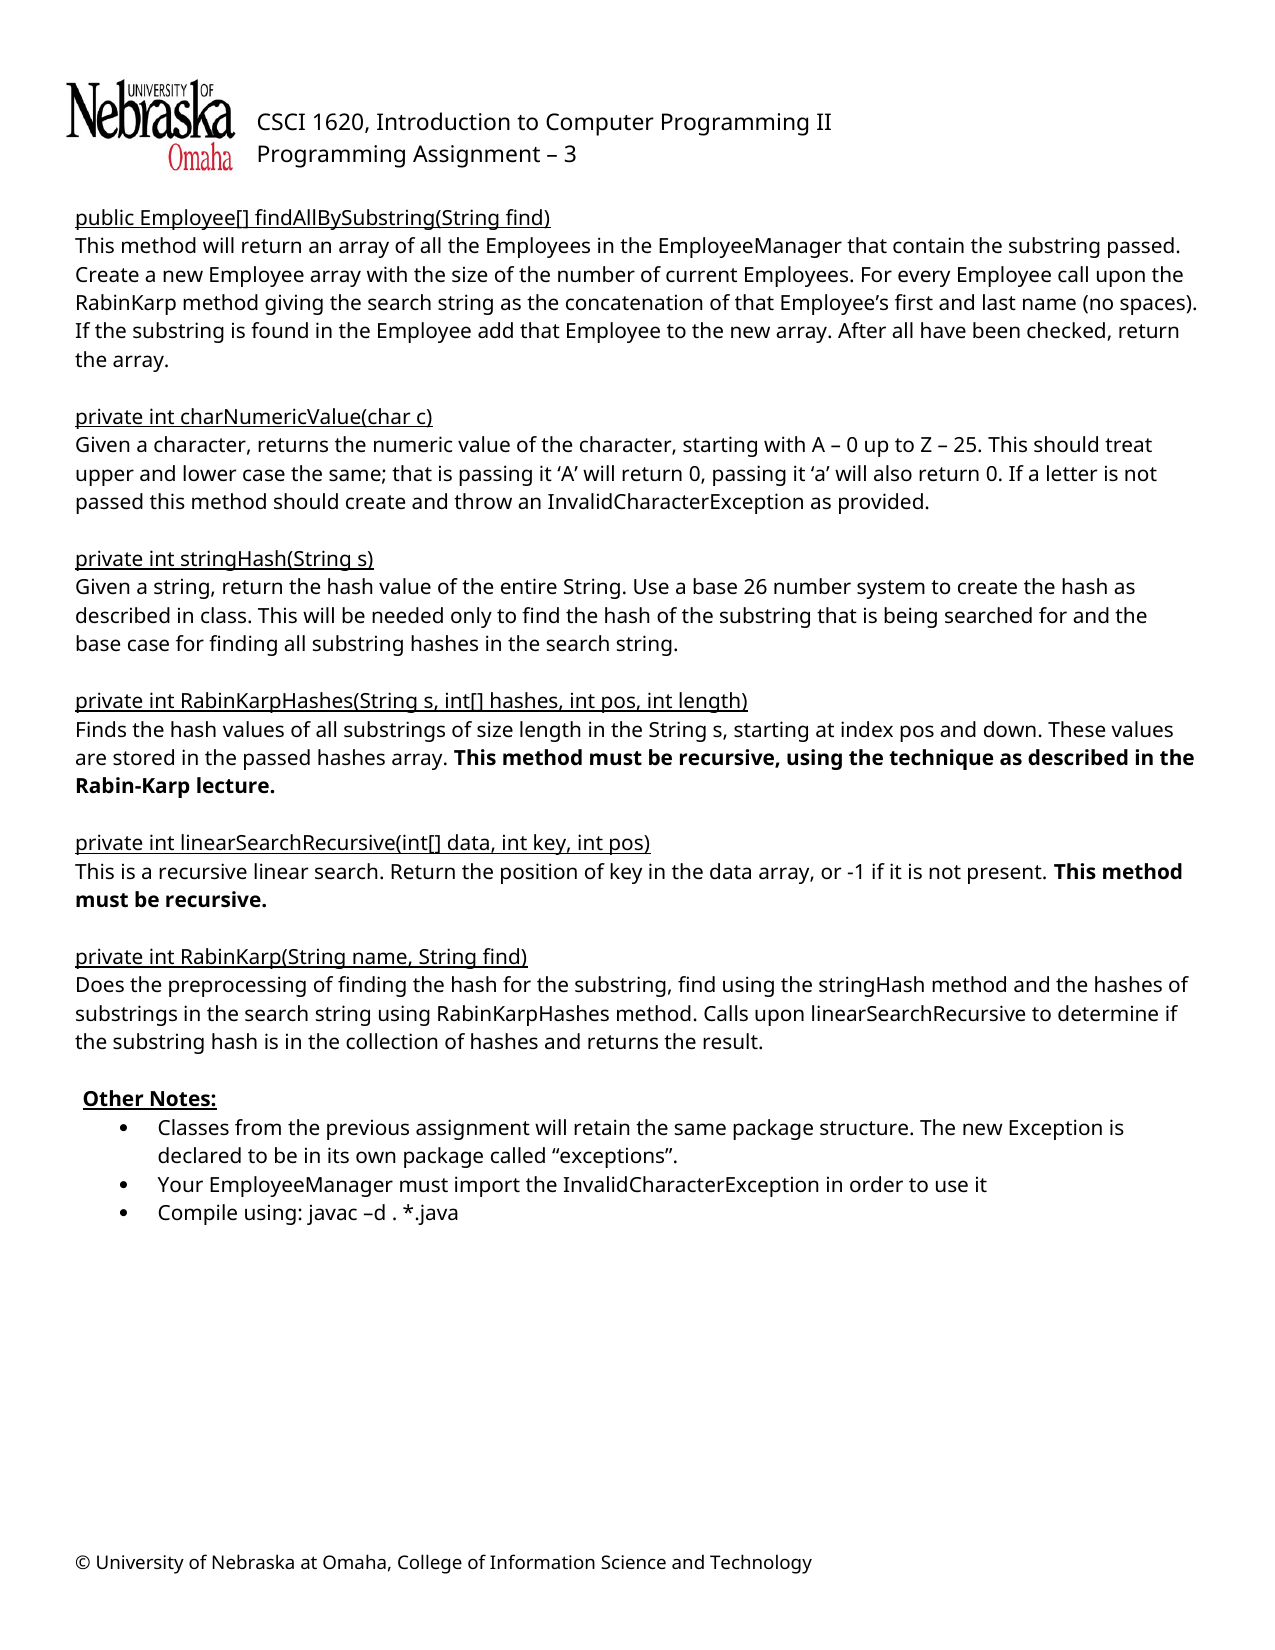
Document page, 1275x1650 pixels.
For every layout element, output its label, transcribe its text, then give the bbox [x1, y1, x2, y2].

text Finds the hash values of all substrings of size length in the String s, starting at index pos and down. These values are stored in the passed hashes array. This method must be recursive, using the technique as described in the Rabin-Karp lecture. [75, 715, 1200, 800]
text private int RabinKarpHashes(String s, int[] hashes, int pos, int length) [75, 686, 1200, 715]
text Given a string, return the hash value of the entire String. Use a base 26 number system to create the hash as described in class. This will be needed only to find the hash of the substring that is being searched for and the base case for finding all substring hashes in the search string. [75, 572, 1200, 658]
list Compile using: javac –d . *.java [120, 1198, 1200, 1227]
list Your EmployeeManager must import the InvalidCharacterException in order to use it [120, 1170, 1200, 1198]
text This method will return an array of all the Employees in the EmployeeManager that contain the substring passed. Create a new Employee array with the size of the number of current Employees. For every Employee call upon the RabinKarp method giving the search string as the concatenation of that Employee’s first and last name (no spaces). If the substring is found in the Employee add that Employee to the new array. After all have been checked, return the array. [75, 231, 1200, 373]
text Does the preprocessing of finding the hash for the substring, find using the stringHash method and the hashes of substrings in the search string using RabinKarpHashes method. Calls upon linearSearchRecursive to determine if the substring hash is in the collection of hashes and returns the result. [75, 971, 1200, 1056]
text public Employee[] findAllBySubstring(String find) [75, 203, 1200, 231]
list Classes from the previous assignment will retain the same package structure. The new Exception is declared to be in its own package called “exceptions”. [120, 1113, 1200, 1170]
text Other Notes: [82, 1084, 1200, 1113]
text private int RabinKarp(String name, String find) [75, 942, 1200, 971]
text This is a recursive linear search. Return the position of key in the data array, or -1 if it is not present. This method must be recursive. [75, 857, 1200, 914]
text Given a character, returns the numeric value of the character, starting with A – 0 up to Z – 25. This should treat upper and lower case the same; that is passing it ‘A’ will return 0, passing it ‘a’ will also return 0. If a letter is not passed this method should create and throw an InvalidCharacterException as provided. [75, 430, 1200, 516]
text private int charNumericValue(char c) [75, 402, 1200, 430]
picture [63, 75, 238, 174]
text private int linearSearchRecursive(int[] data, int key, int pos) [75, 828, 1200, 857]
text private int stringHash(String s) [75, 544, 1200, 572]
